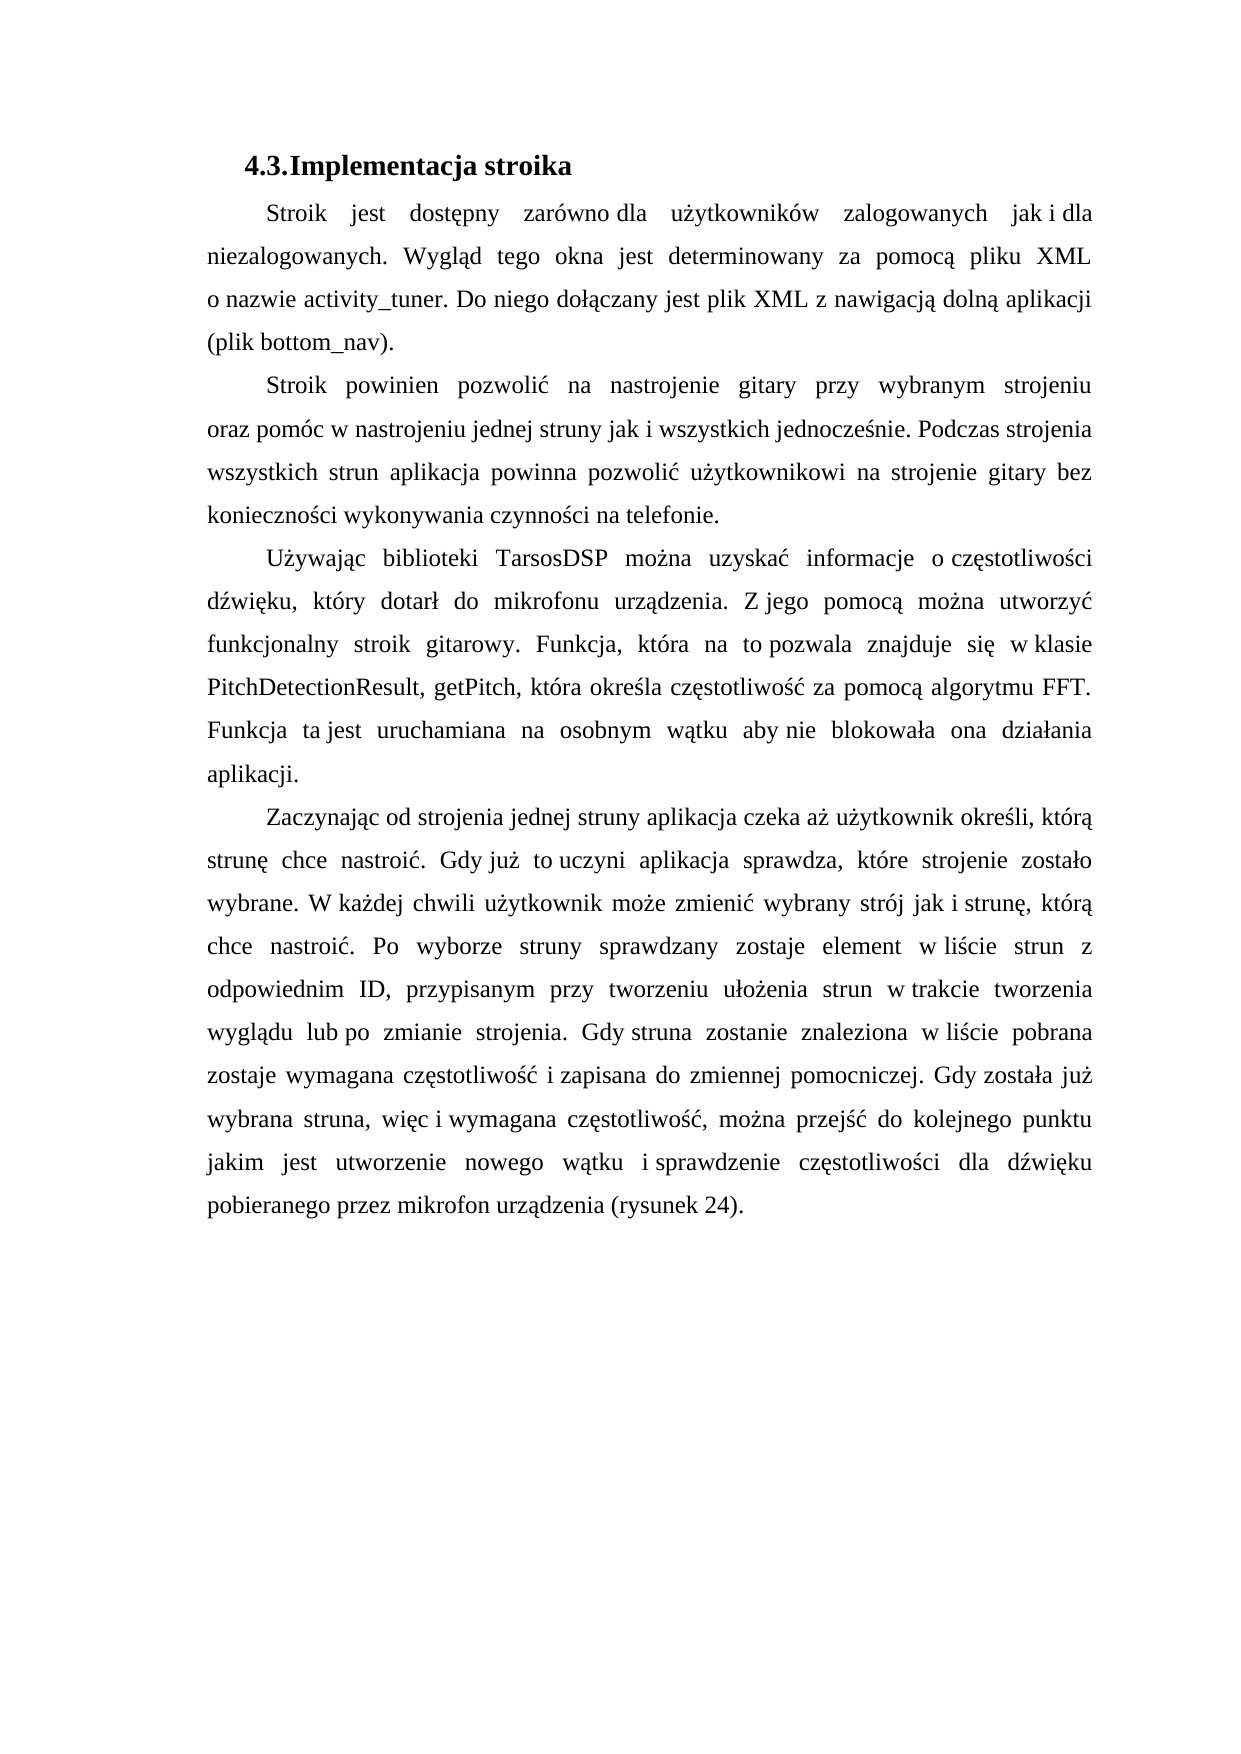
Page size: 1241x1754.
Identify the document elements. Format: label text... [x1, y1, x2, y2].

text Zaczynając od strojenia jednej struny aplikacja czeka aż użytkownik określi, którą strunę chce nastroić. Gdy już to uczyni aplikacja sprawdza, które strojenie zostało wybrane. W każdej chwili użytkownik może zmienić wybrany strój jak i strunę, którą chce nastroić. Po wyborze struny sprawdzany zostaje element w liście strun z odpowiednim ID, przypisanym przy tworzeniu ułożenia strun w trakcie tworzenia wyglądu lub po zmianie strojenia. Gdy struna zostanie znaleziona w liście pobrana zostaje wymagana częstotliwość i zapisana do zmiennej pomocniczej. Gdy została już wybrana struna, więc i wymagana częstotliwość, można przejść do kolejnego punktu jakim jest utworzenie nowego wątku i sprawdzenie częstotliwości dla dźwięku pobieranego przez mikrofon urządzenia (rysunek 24). [207, 802, 1092, 1219]
text Używając biblioteki TarsosDSP można uzyskać informacje o częstotliwości dźwięku, który dotarł do mikrofonu urządzenia. Z jego pomocą można utworzyć funkcjonalny stroik gitarowy. Funkcja, która na to pozwala znajduje się w klasie PitchDetectionResult, getPitch, która określa częstotliwość za pomocą algorytmu FFT. Funkcja ta jest uruchamiana na osobnym wątku aby nie blokowała ona działania aplikacji. [207, 543, 1092, 787]
text Stroik jest dostępny zarówno dla użytkowników zalogowanych jak i dla niezalogowanych. Wygląd tego okna jest determinowany za pomocą pliku XML o nazwie activity_tuner. Do niego dołączany jest plik XML z nawigacją dolną aplikacji (plik bottom_nav). [207, 198, 1092, 356]
subtitle Implementacja stroika [244, 148, 1092, 181]
text Stroik powinien pozwolić na nastrojenie gitary przy wybranym strojeniu oraz pomóc w nastrojeniu jednej struny jak i wszystkich jednocześnie. Podczas strojenia wszystkich strun aplikacja powinna pozwolić użytkownikowi na strojenie gitary bez konieczności wykonywania czynności na telefonie. [207, 371, 1092, 529]
